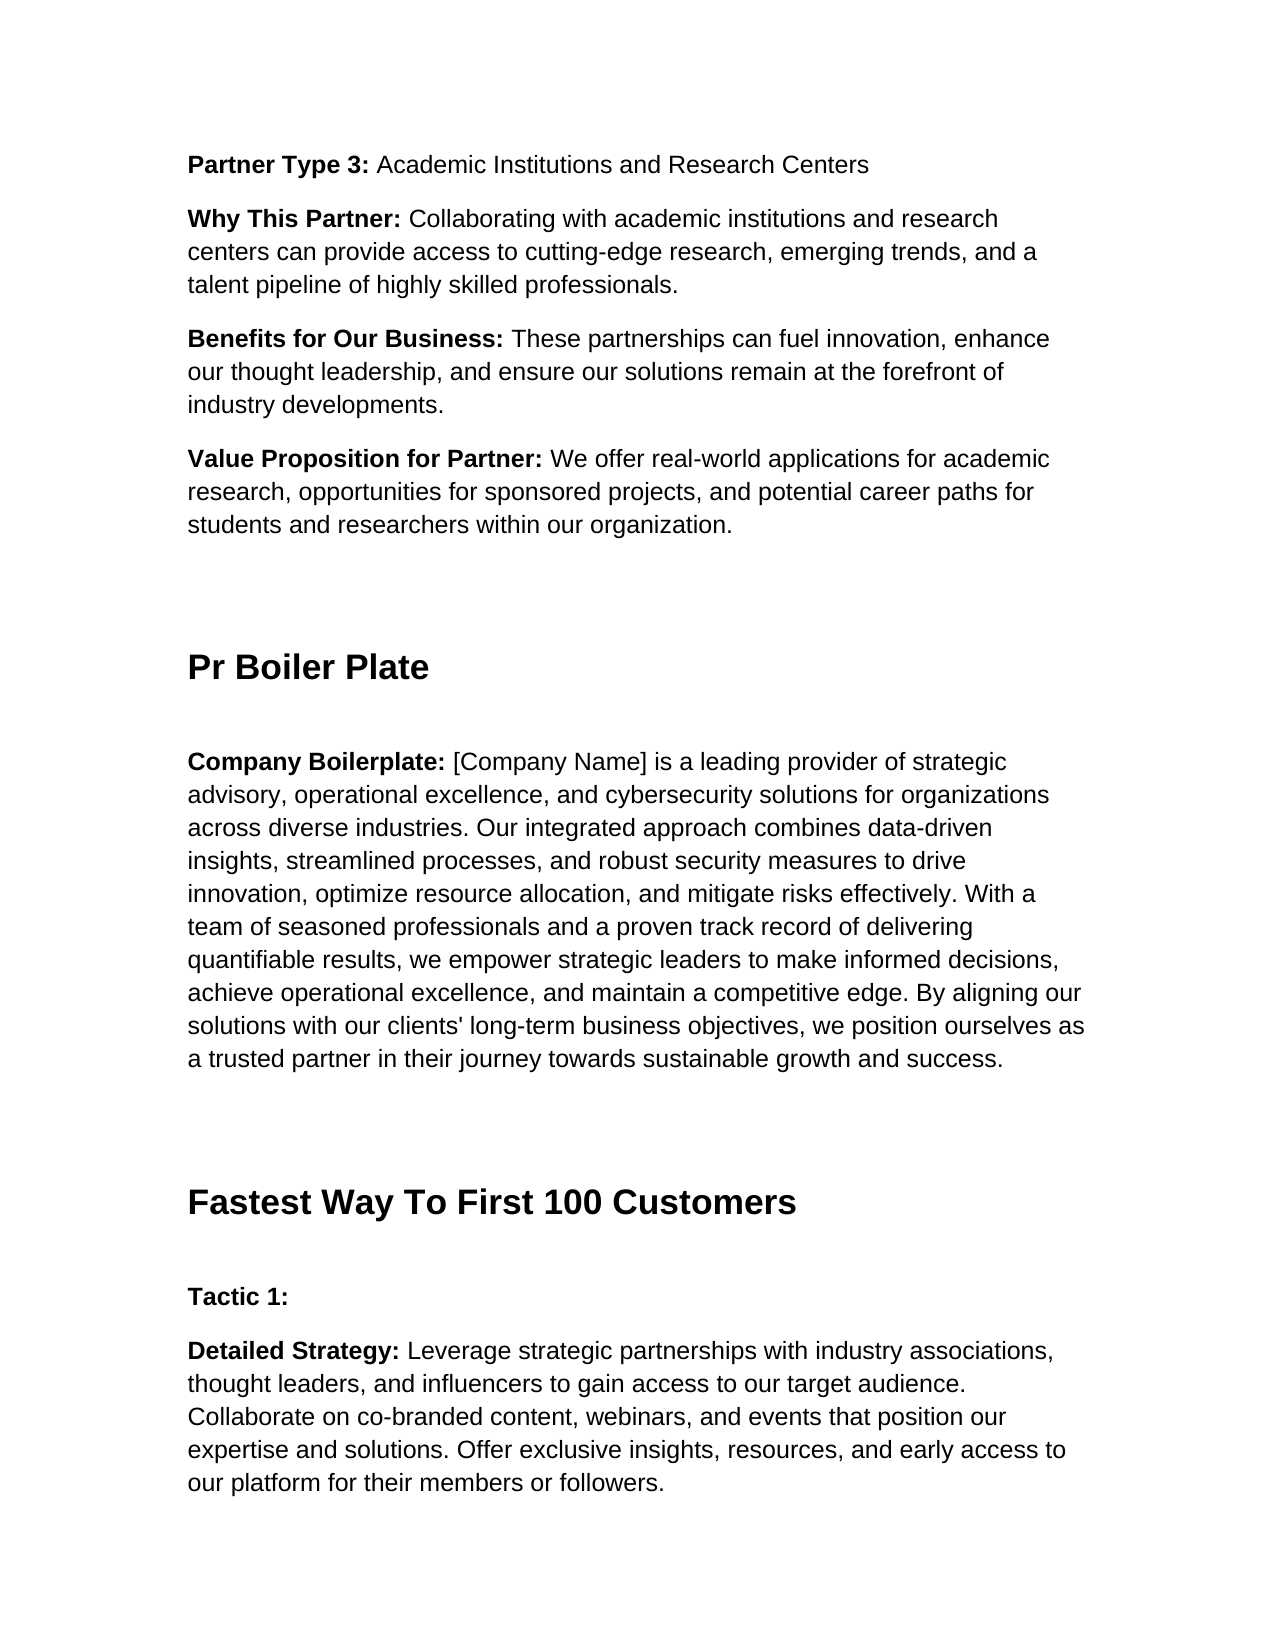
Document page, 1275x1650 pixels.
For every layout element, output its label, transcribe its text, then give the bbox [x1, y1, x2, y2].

text Why This Partner: Collaborating with academic institutions and research centers can provide access to cutting-edge research, emerging trends, and a talent pipeline of highly skilled professionals. [187, 204, 1087, 299]
text Benefits for Our Business: These partnerships can fuel innovation, enhance our thought leadership, and ensure our solutions remain at the forefront of industry developments. [187, 324, 1087, 418]
text Tactic 1: [187, 1282, 1087, 1311]
text Detailed Strategy: Leverage strategic partnerships with industry associations, thought leaders, and influencers to gain access to our target audience. Collaborate on co-branded content, webinars, and events that position our expertise and solutions. Offer exclusive insights, resources, and early access to our platform for their members or followers. [187, 1336, 1087, 1497]
subtitle Pr Boiler Plate [187, 647, 1087, 687]
text Value Proposition for Partner: We offer real-world applications for academic research, opportunities for sponsored projects, and potential career paths for students and researchers within our organization. [187, 444, 1087, 538]
text Partner Type 3: Academic Institutions and Research Centers [187, 150, 1087, 179]
text Company Boilerplate: [Company Name] is a leading provider of strategic advisory, operational excellence, and cybersecurity solutions for organizations across diverse industries. Our integrated approach combines data-driven insights, streamlined processes, and robust security measures to drive innovation, optimize resource allocation, and mitigate risks effectively. With a team of seasoned professionals and a proven track record of delivering quantifiable results, we empower strategic leaders to make informed decisions, achieve operational excellence, and maintain a competitive edge. By aligning our solutions with our clients' long-term business objectives, we position ourselves as a trusted partner in their journey towards sustainable growth and success. [187, 747, 1087, 1073]
subtitle Fastest Way To First 100 Customers [187, 1181, 1087, 1222]
